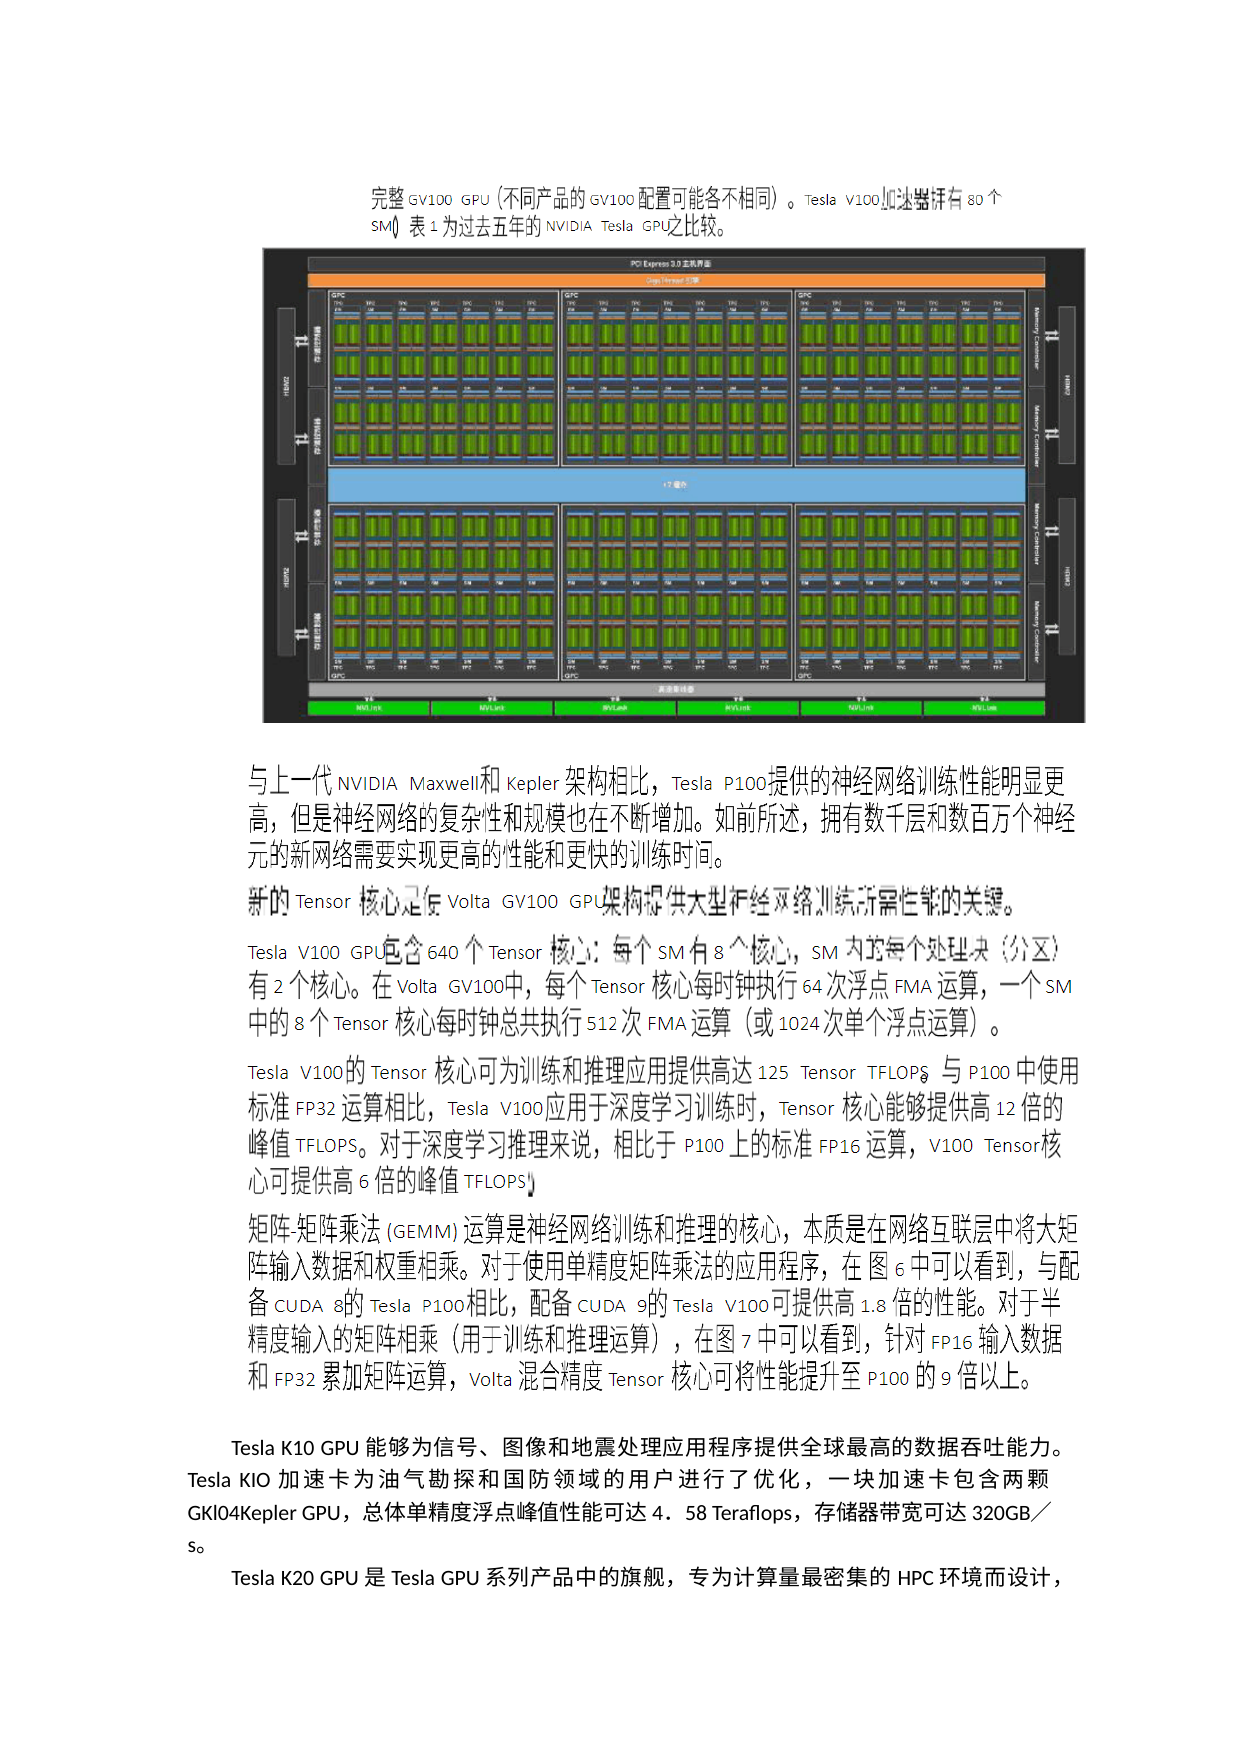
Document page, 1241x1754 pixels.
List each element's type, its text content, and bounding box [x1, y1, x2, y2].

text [187, 1559, 1053, 1592]
picture [231, 747, 1096, 1416]
picture [231, 162, 1097, 723]
text Tesla K10 GPU能够为信号、图像和地震处理应用程序提供全球最高的数据吞吐能力。Tesla KIO加速卡为油气勘探和国防领域的用户进行了优化，一块加速卡包含两颗GKl04Kepler GPU，总体单精度浮点峰值性能可达4．58 Teraflops，存储器带宽可达320GB／s。 [187, 1429, 1053, 1559]
